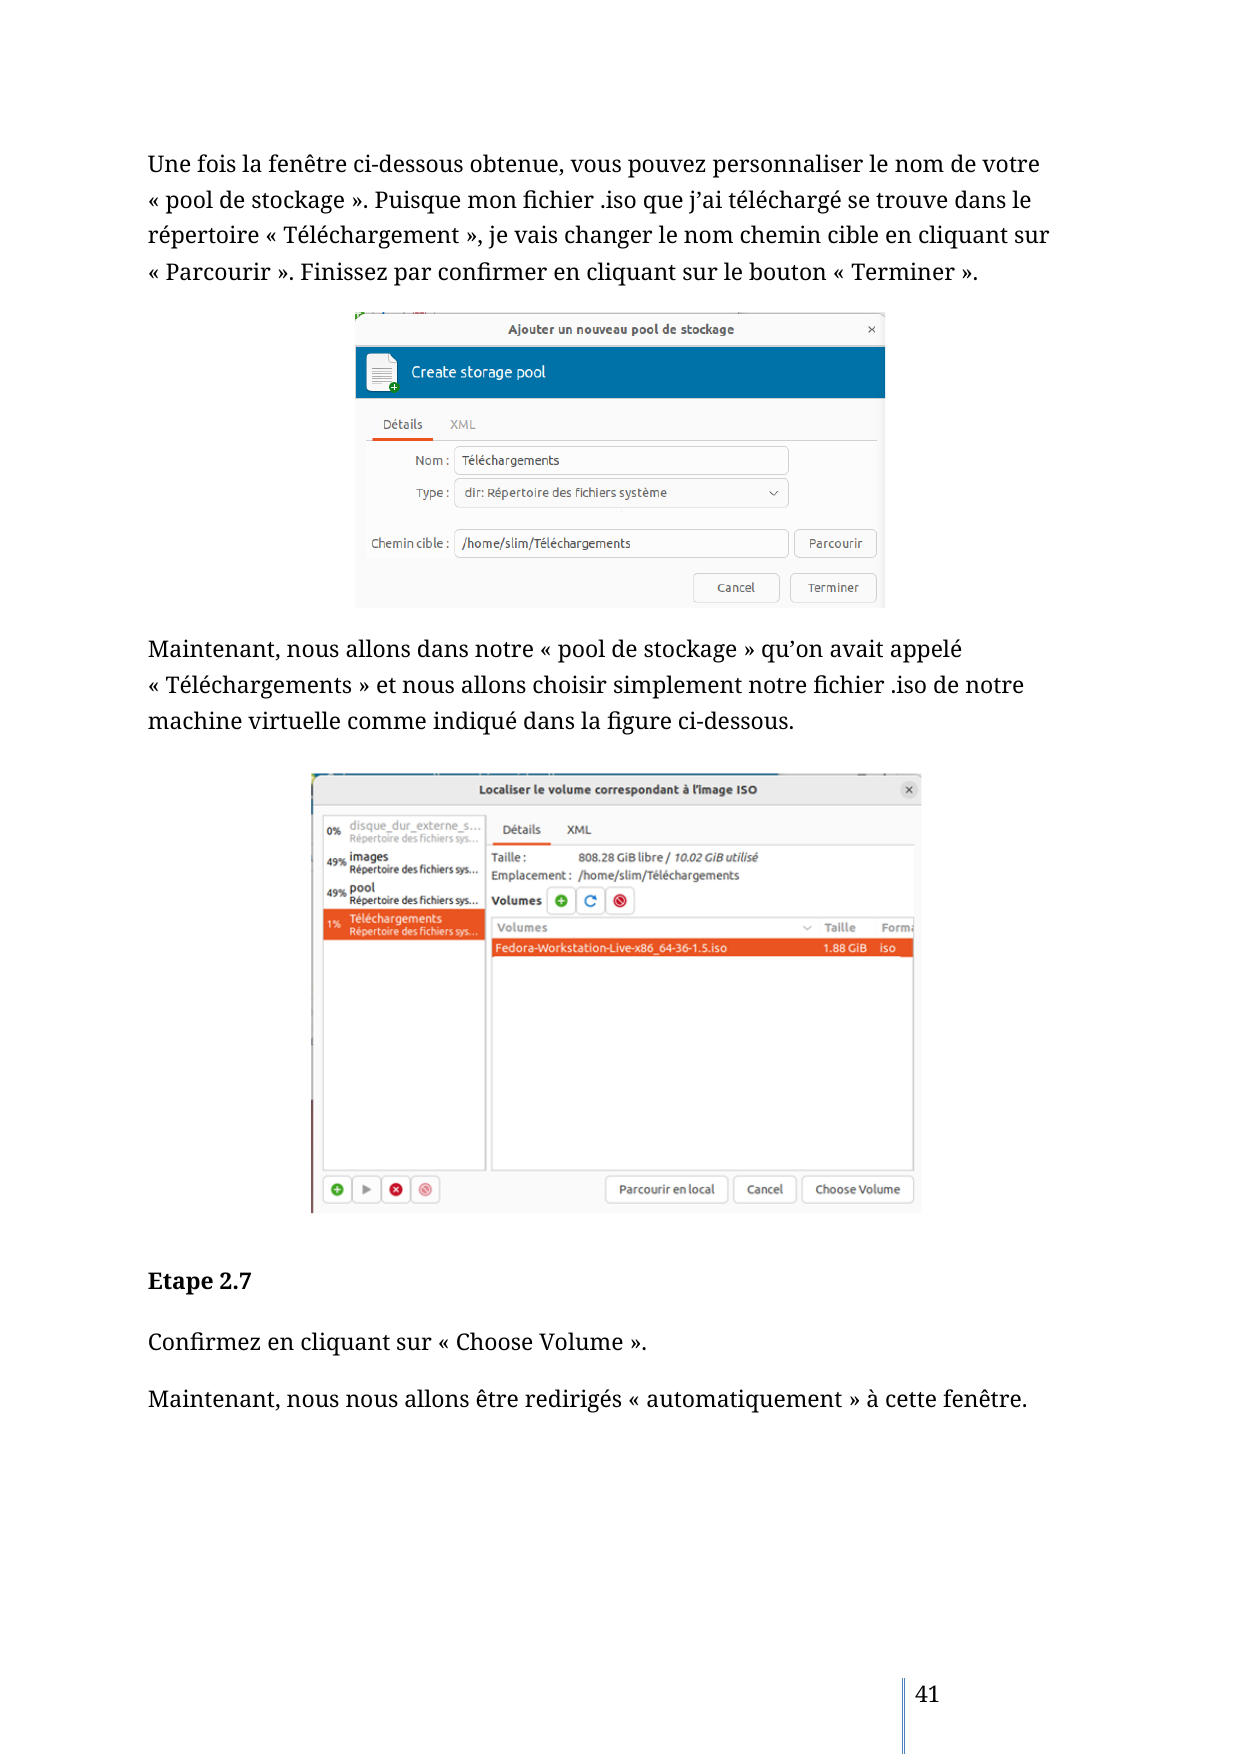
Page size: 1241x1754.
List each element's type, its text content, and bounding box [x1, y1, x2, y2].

text Confirmez en cliquant sur « Choose Volume ». [148, 1326, 1093, 1357]
picture [499, 370, 511, 379]
text Maintenant, nous allons dans notre « pool de stockage » qu’on avait appelé « Téléchargements » et nous allons choisir simplement notre fichier .iso de notre machine virtuelle comme indiqué dans la figure ci-dessous. [148, 633, 1093, 736]
subtitle Etape 2.7 [148, 1265, 1093, 1297]
picture [304, 761, 936, 1232]
picture [355, 312, 886, 346]
picture [440, 367, 445, 376]
text Maintenant, nous nous allons être redirigés « automatiquement » à cette fenêtre. [148, 1382, 1093, 1414]
text Une fois la fenêtre ci-dessous obtenue, vous pouvez personnaliser le nom de votre « pool de stockage ». Puisque mon fichier .iso que j’ai téléchargé se trouve dans le répertoire « Téléchargement », je vais changer le nom chemin cible en cliquant sur « Parcourir ». Finissez par confirmer en cliquant sur le bouton « Terminer ». [148, 148, 1093, 287]
picture [355, 399, 886, 608]
picture [367, 354, 399, 392]
